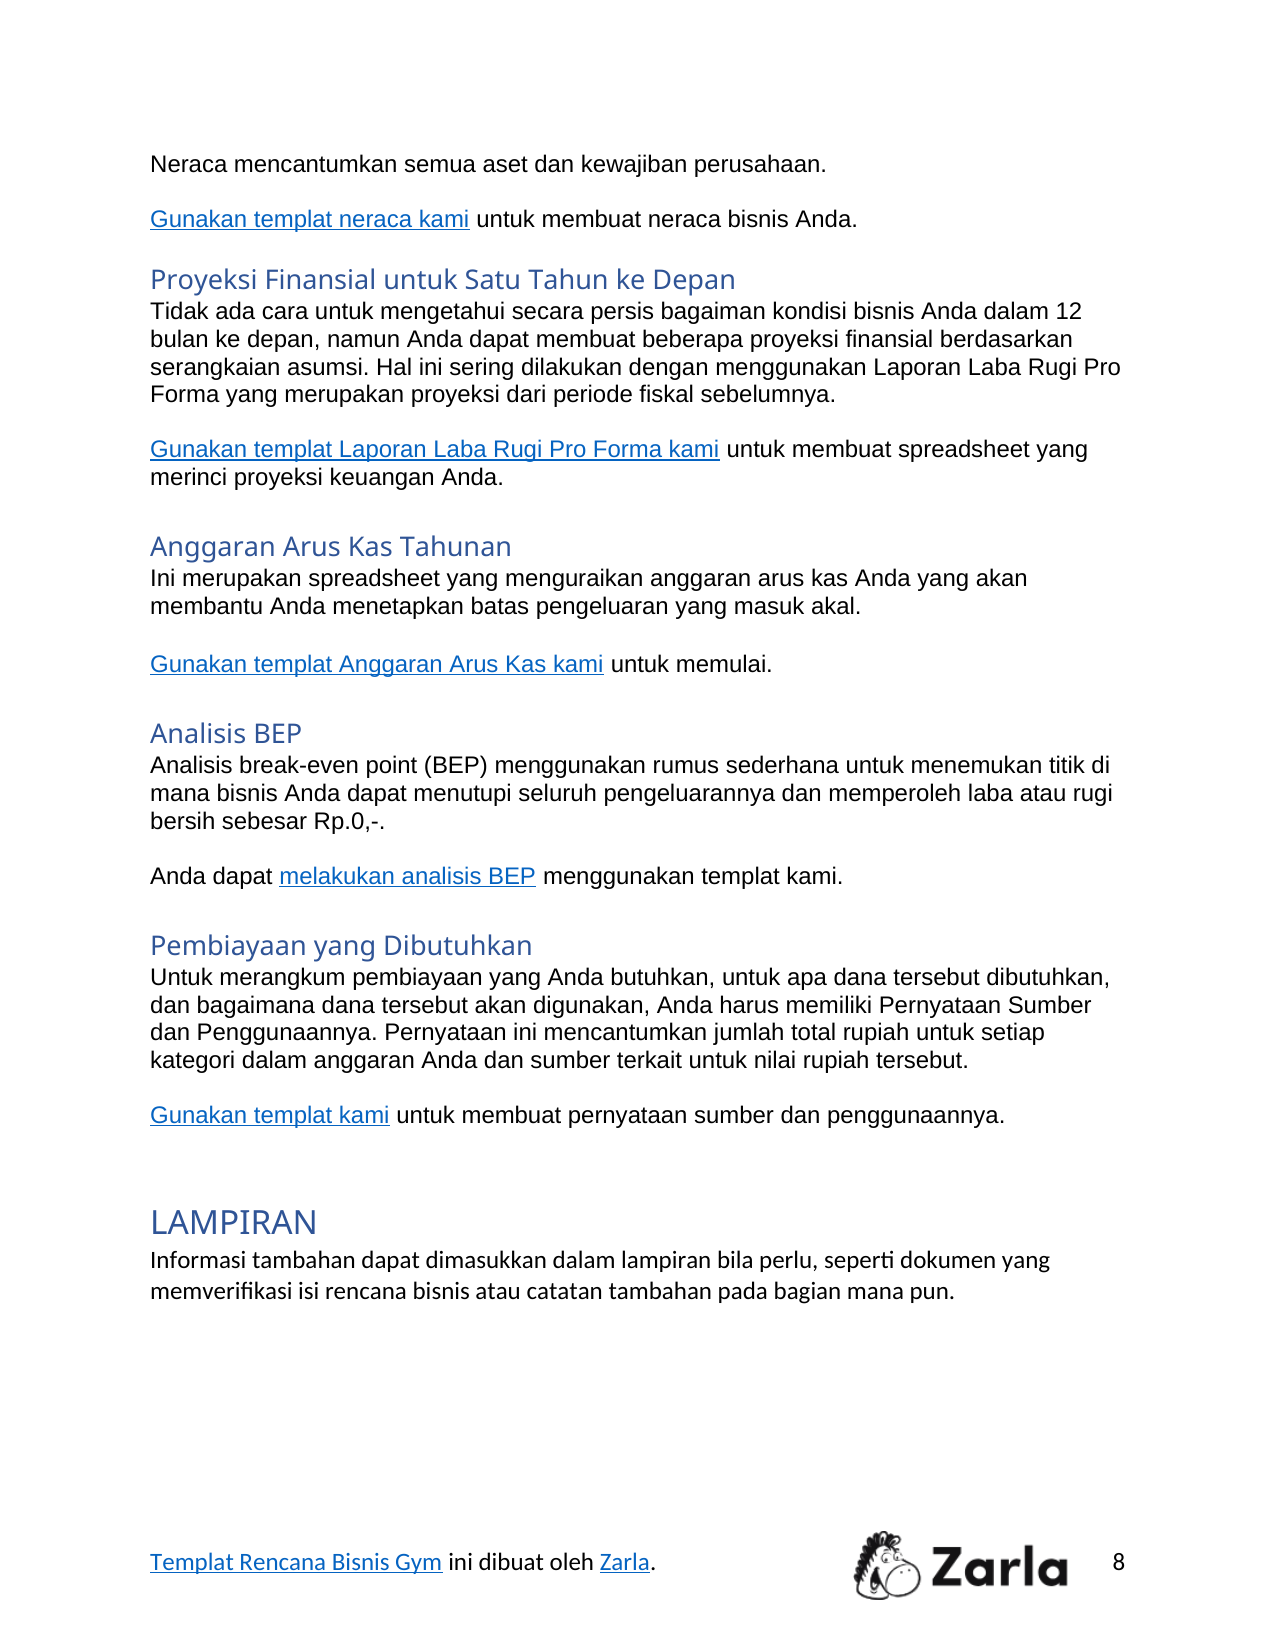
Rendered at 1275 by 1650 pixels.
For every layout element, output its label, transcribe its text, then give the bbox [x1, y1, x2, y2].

text Anggaran Arus Kas Tahunan [150, 491, 1125, 564]
text Gunakan templat Laporan Laba Rugi Pro Forma kami untuk membuat spreadsheet yang merinci proyeksi keuangan Anda. [150, 435, 1125, 491]
picture [845, 1531, 1075, 1600]
text Untuk merangkum pembiayaan yang Anda butuhkan, untuk apa dana tersebut dibutuhkan, dan bagaimana dana tersebut akan digunakan, Anda harus memiliki Pernyataan Sumber dan Penggunaannya. Pernyataan ini mencantumkan jumlah total rupiah untuk setiap kategori dalam anggaran Anda dan sumber terkait untuk nilai rupiah tersebut. [150, 963, 1125, 1073]
text Ini merupakan spreadsheet yang menguraikan anggaran arus kas Anda yang akan membantu Anda menetapkan batas pengeluaran yang masuk akal. [150, 564, 1125, 619]
text Gunakan templat neraca kami untuk membuat neraca bisnis Anda. [150, 205, 1125, 233]
text Anda dapat melakukan analisis BEP menggunakan templat kami. [150, 862, 1125, 889]
text Tidak ada cara untuk mengetahui secara persis bagaiman kondisi bisnis Anda dalam 12 bulan ke depan, namun Anda dapat membuat beberapa proyeksi finansial berdasarkan serangkaian asumsi. Hal ini sering dilakukan dengan menggunakan Laporan Laba Rugi Pro Forma yang merupakan proyeksi dari periode fiskal sebelumnya. [150, 297, 1125, 408]
text Analisis BEP [150, 678, 1125, 751]
text Pembiayaan yang Dibutuhkan [150, 889, 1125, 963]
text Proyeksi Finansial untuk Satu Tahun ke Depan [150, 260, 1125, 297]
text Gunakan templat kami untuk membuat pernyataan sumber dan penggunaannya. [150, 1101, 1125, 1129]
text Gunakan templat Anggaran Arus Kas kami untuk memulai. [150, 650, 1125, 678]
subtitle LAMPIRAN [150, 1154, 1125, 1244]
text Informasi tambahan dapat dimasukkan dalam lampiran bila perlu, seperti dokumen yang memverifikasi isi rencana bisnis atau catatan tambahan pada bagian mana pun. [150, 1244, 1125, 1306]
text Analisis break-even point (BEP) menggunakan rumus sederhana untuk menemukan titik di mana bisnis Anda dapat menutupi seluruh pengeluarannya dan memperoleh laba atau rugi bersih sebesar Rp.0,-. [150, 751, 1125, 834]
text Neraca mencantumkan semua aset dan kewajiban perusahaan. [150, 150, 1125, 178]
